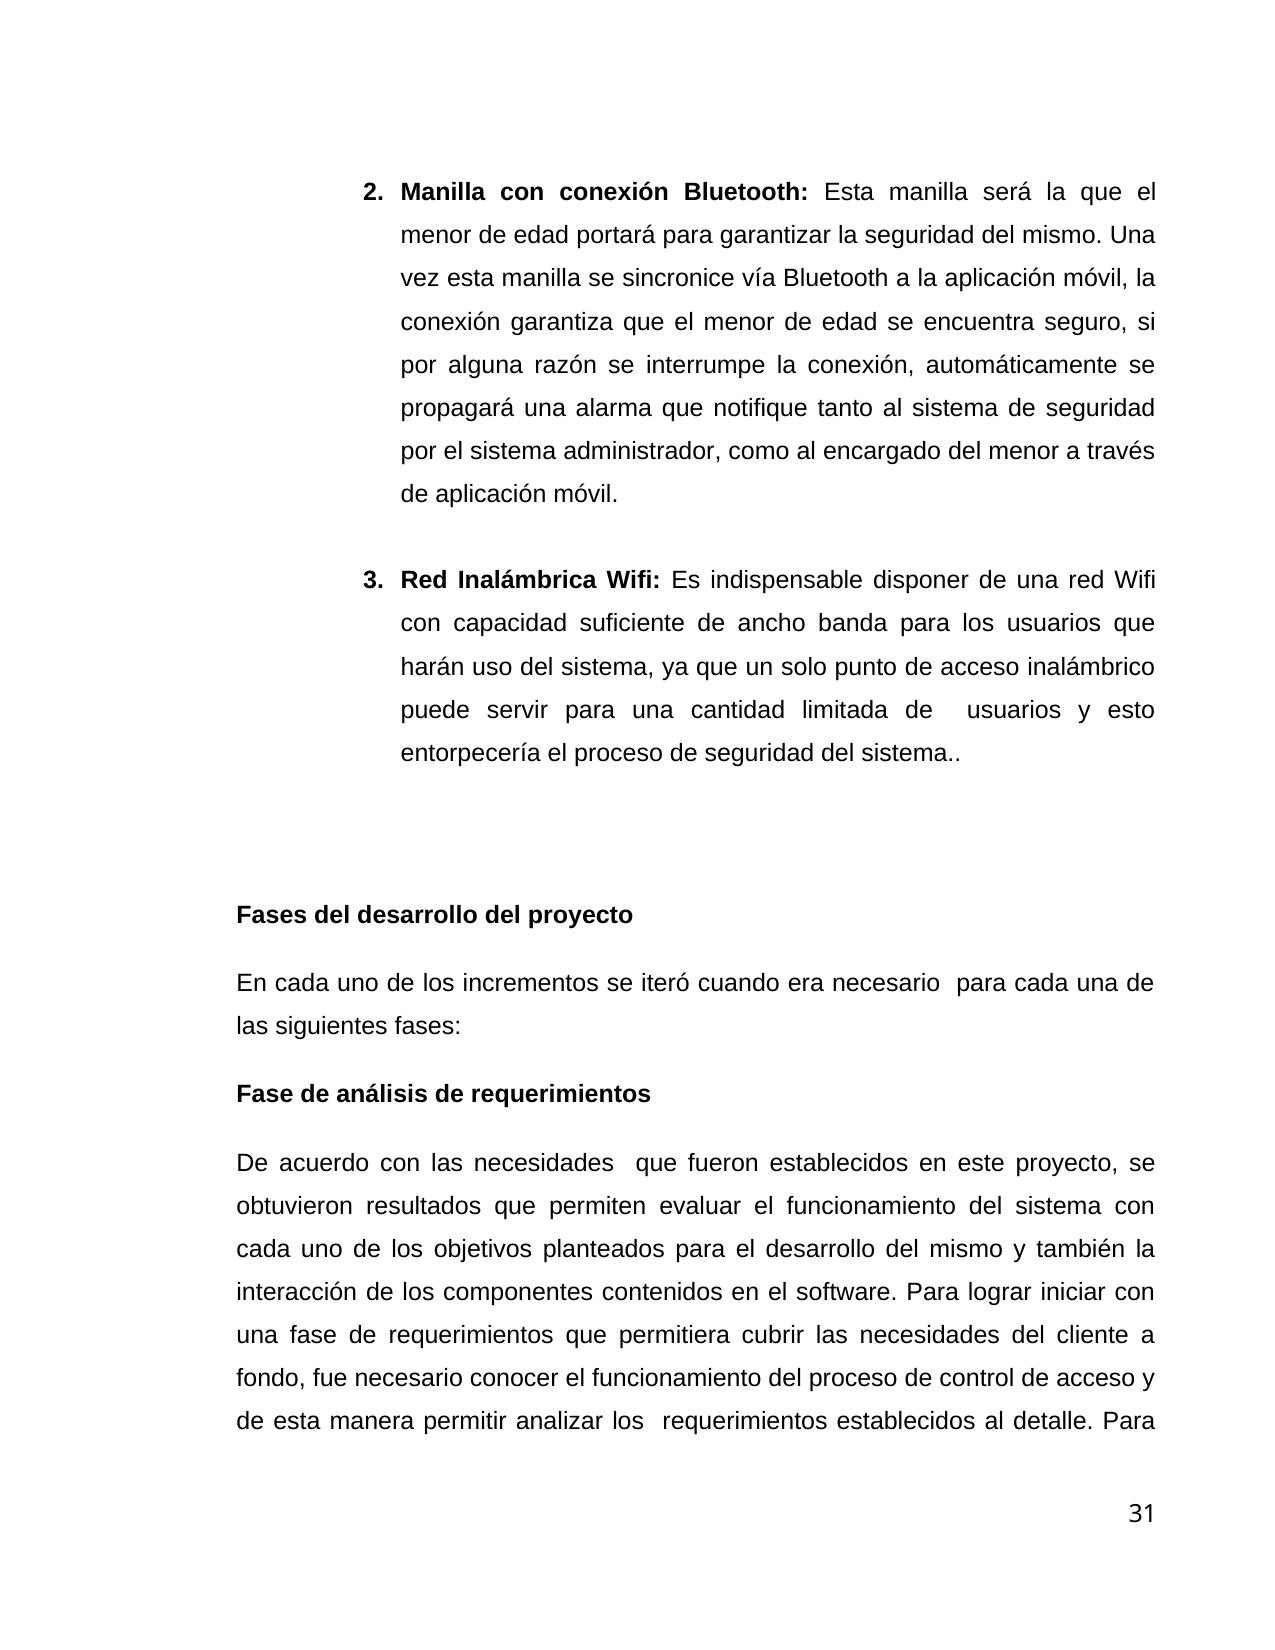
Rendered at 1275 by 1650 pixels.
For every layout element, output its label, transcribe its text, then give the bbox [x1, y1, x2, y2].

subtitle Fases del desarrollo del proyecto [236, 900, 1157, 929]
subtitle Fase de análisis de requerimientos [236, 1079, 1157, 1108]
list Manilla con conexión Bluetooth: Esta manilla será la que el menor de edad portará para garantizar la seguridad del mismo. Una vez esta manilla se sincronice vía Bluetooth a la aplicación móvil, la conexión garantiza que el menor de edad se encuentra seguro, si por alguna razón se interrumpe la conexión, automáticamente se propagará una alarma que notifique tanto al sistema de seguridad por el sistema administrador, como al encargado del menor a través de aplicación móvil. [363, 177, 1157, 508]
text En cada uno de los incrementos se iteró cuando era necesario para cada una de las siguientes fases: [236, 968, 1157, 1040]
list Red Inalámbrica Wifi: Es indispensable disponer de una red Wifi con capacidad suficiente de ancho banda para los usuarios que harán uso del sistema, ya que un solo punto de acceso inalámbrico puede servir para una cantidad limitada de usuarios y esto entorpecería el proceso de seguridad del sistema.. [363, 565, 1157, 767]
